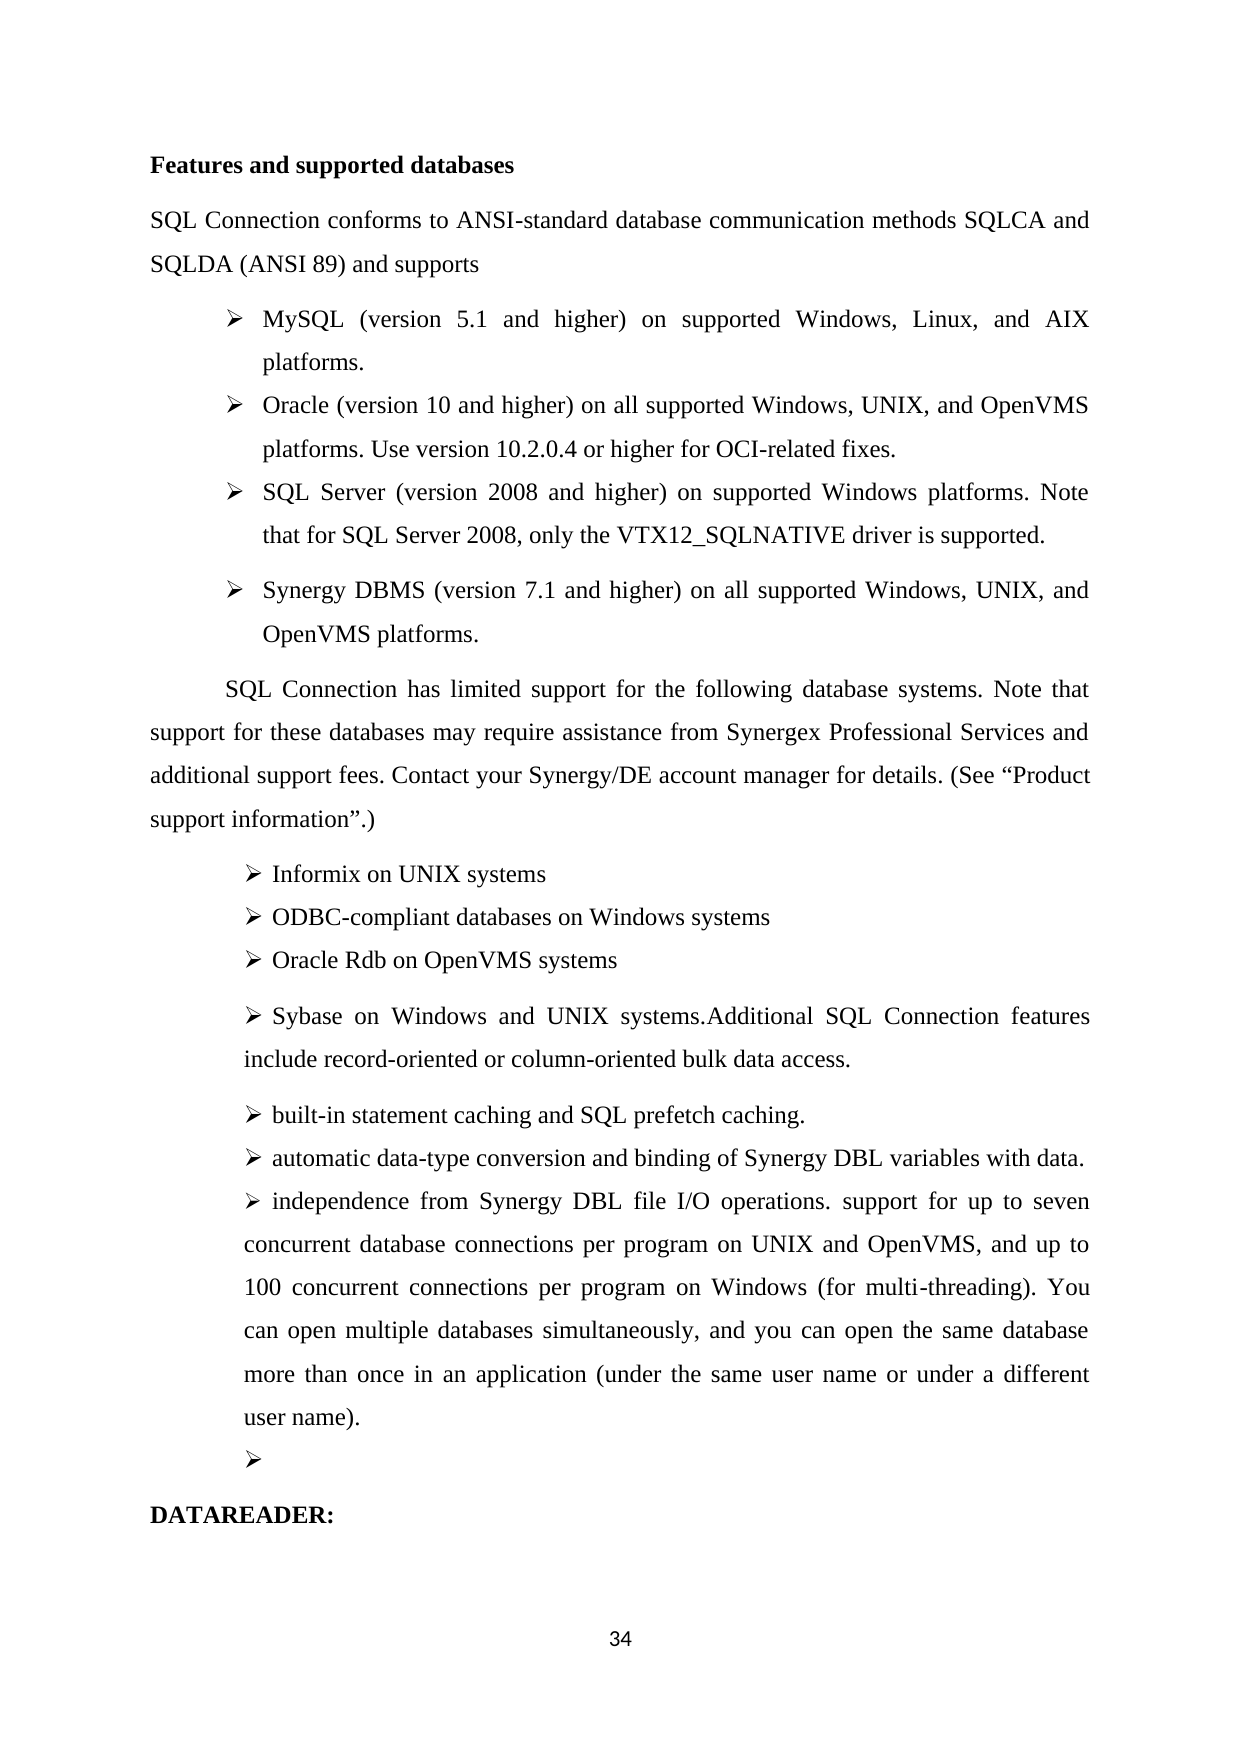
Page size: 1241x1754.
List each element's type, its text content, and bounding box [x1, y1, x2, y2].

list SQL Server (version 2008 and higher) on supported Windows platforms. Note that for SQL Server 2008, only the VTX12_SQLNATIVE driver is supported. [225, 477, 1090, 549]
list MySQL (version 5.1 and higher) on supported Windows, Linux, and AIX platforms. [225, 304, 1090, 376]
text SQL Connection has limited support for the following database systems. Note that support for these databases may require assistance from Synergex Professional Services and additional support fees. Contact your Synergy/DE account manager for details. (See “Product support information”.) [150, 674, 1090, 832]
list Synergy DBMS (version 7.1 and higher) on all supported Windows, UNIX, and OpenVMS platforms. [225, 576, 1090, 647]
list automatic data-type conversion and binding of Synergy DBL variables with data. [244, 1143, 1090, 1172]
list Sybase on Windows and UNIX systems.Additional SQL Connection features include record-oriented or column-oriented bulk data access. [244, 1001, 1090, 1073]
list built-in statement caching and SQL prefetch caching. [244, 1100, 1090, 1129]
list ODBC-compliant databases on Windows systems [244, 902, 1090, 931]
text DATAREADER: [150, 1501, 1090, 1529]
list Oracle Rdb on OpenVMS systems [244, 946, 1090, 974]
list independence from Synergy DBL file I/O operations. support for up to seven concurrent database connections per program on UNIX and OpenVMS, and up to 100 concurrent connections per program on Windows (for multi-threading). You can open multiple databases simultaneously, and you can open the same database more than once in an application (under the same user name or under a different user name). [244, 1186, 1090, 1431]
list Informix on UNIX systems [244, 859, 1090, 888]
list Oracle (version 10 and higher) on all supported Windows, UNIX, and OpenVMS platforms. Use version 10.2.0.4 or higher for OCI-related fixes. [225, 391, 1090, 462]
text SQL Connection conforms to ANSI-standard database communication methods SQLCA and SQLDA (ANSI 89) and supports [150, 206, 1090, 277]
subtitle Features and supported databases [150, 150, 1090, 179]
